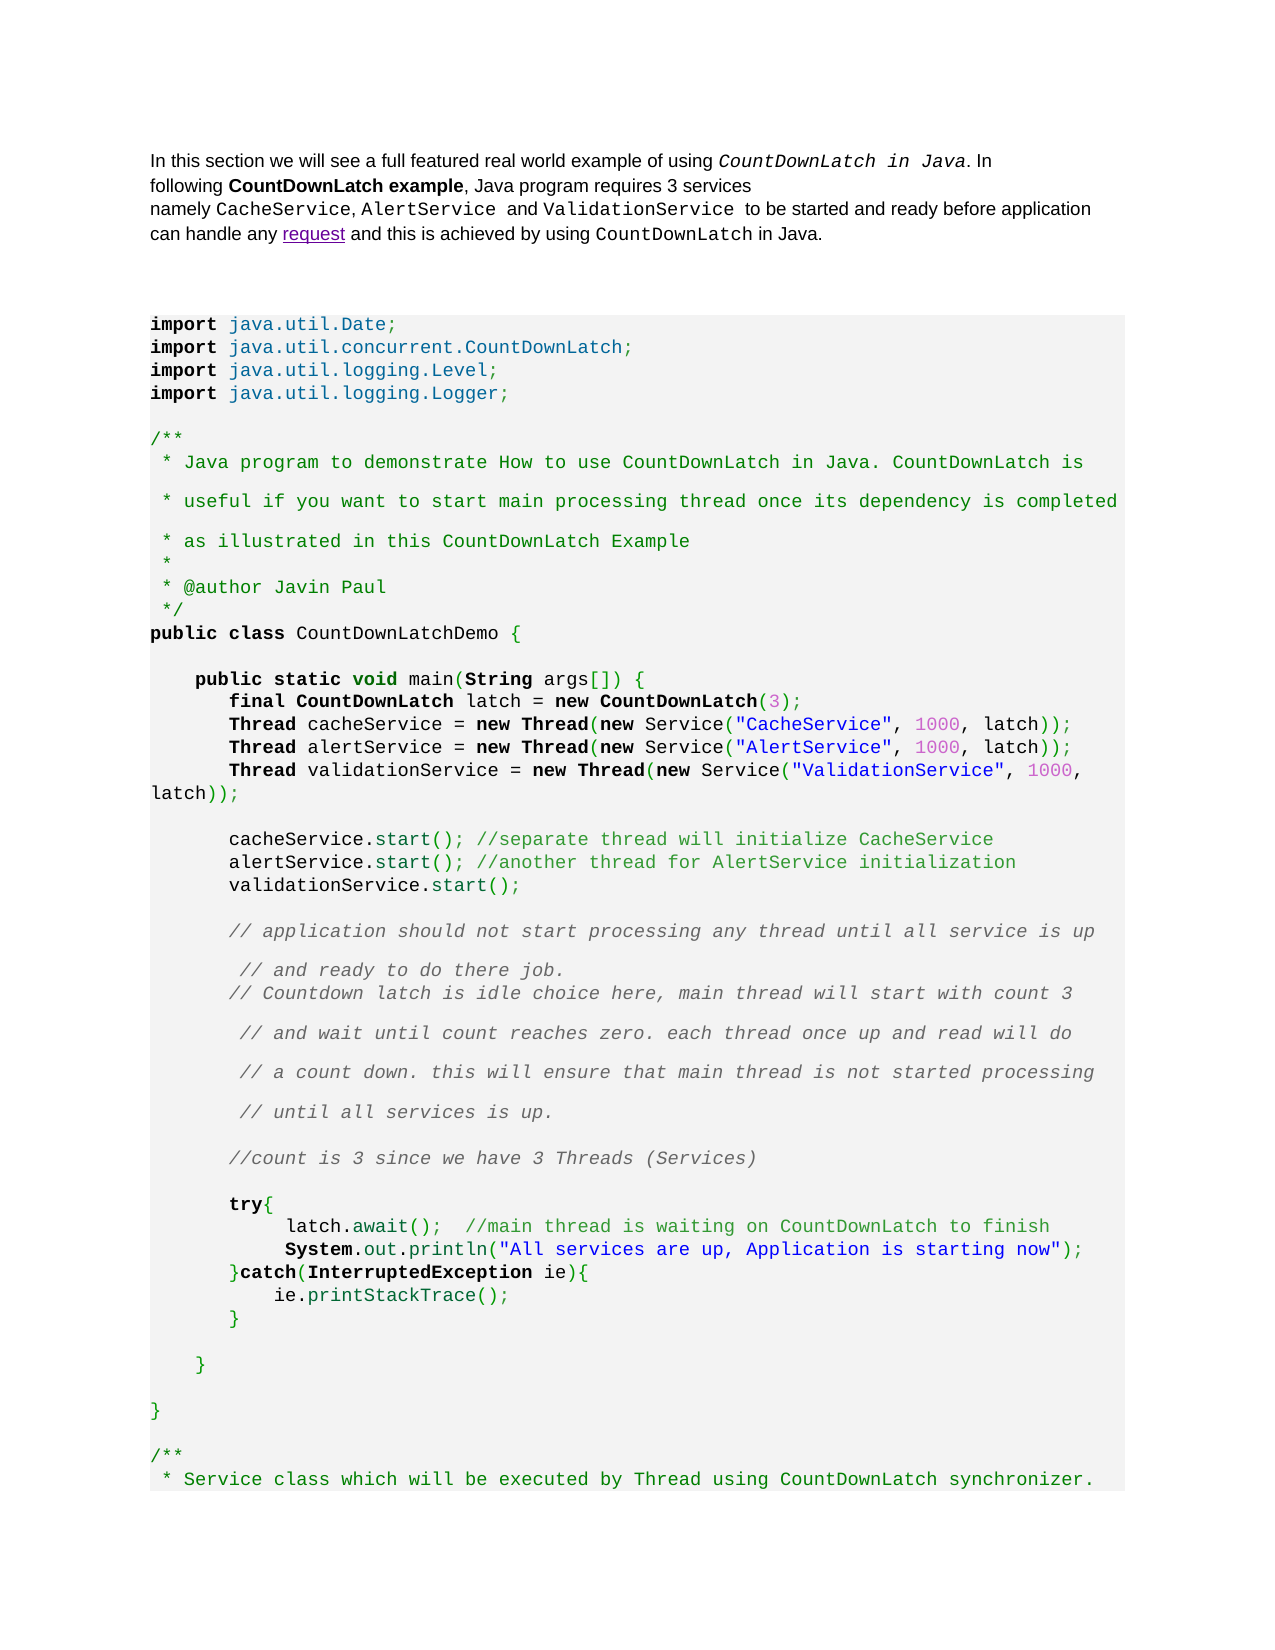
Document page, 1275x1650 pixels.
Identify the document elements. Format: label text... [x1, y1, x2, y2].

text * useful if you want to start main processing thread once its dependency is completed [150, 492, 1125, 513]
text import java.util.Date; import java.util.concurrent.CountDownLatch; import java.util.logging.Level; import java.util.logging.Logger; /** * Java program to demonstrate How to use CountDownLatch in Java. CountDownLatch is [150, 315, 1125, 474]
text // and wait until count reaches zero. each thread once up and read will do [150, 1023, 1125, 1045]
text In this section we will see a full featured real world example of using CountDownLatch in Java. In following CountDownLatch example, Java program requires 3 services namely CacheService, AlertService and ValidationService to be started and ready before application can handle any request and this is achieved by using CountDownLatch in Java. [150, 150, 1125, 246]
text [150, 1103, 1125, 1491]
text * as illustrated in this CountDownLatch Example * * @author Javin Paul */ public class CountDownLatchDemo { public static void main(String args[]) { final CountDownLatch latch = new CountDownLatch(3); Thread cacheService = new Thread(new Service("CacheService", 1000, latch)); Thread alertService = new Thread(new Service("AlertService", 1000, latch)); Thread validationService = new Thread(new Service("ValidationService", 1000, latch)); cacheService.start(); //separate thread will initialize CacheService alertService.start(); //another thread for AlertService initialization validationService.start(); // application should not start processing any thread until all service is up [150, 532, 1125, 943]
text // a count down. this will ensure that main thread is not started processing [150, 1063, 1125, 1084]
text // and ready to do there job. // Countdown latch is idle choice here, main thread will start with count 3 [150, 961, 1125, 1005]
